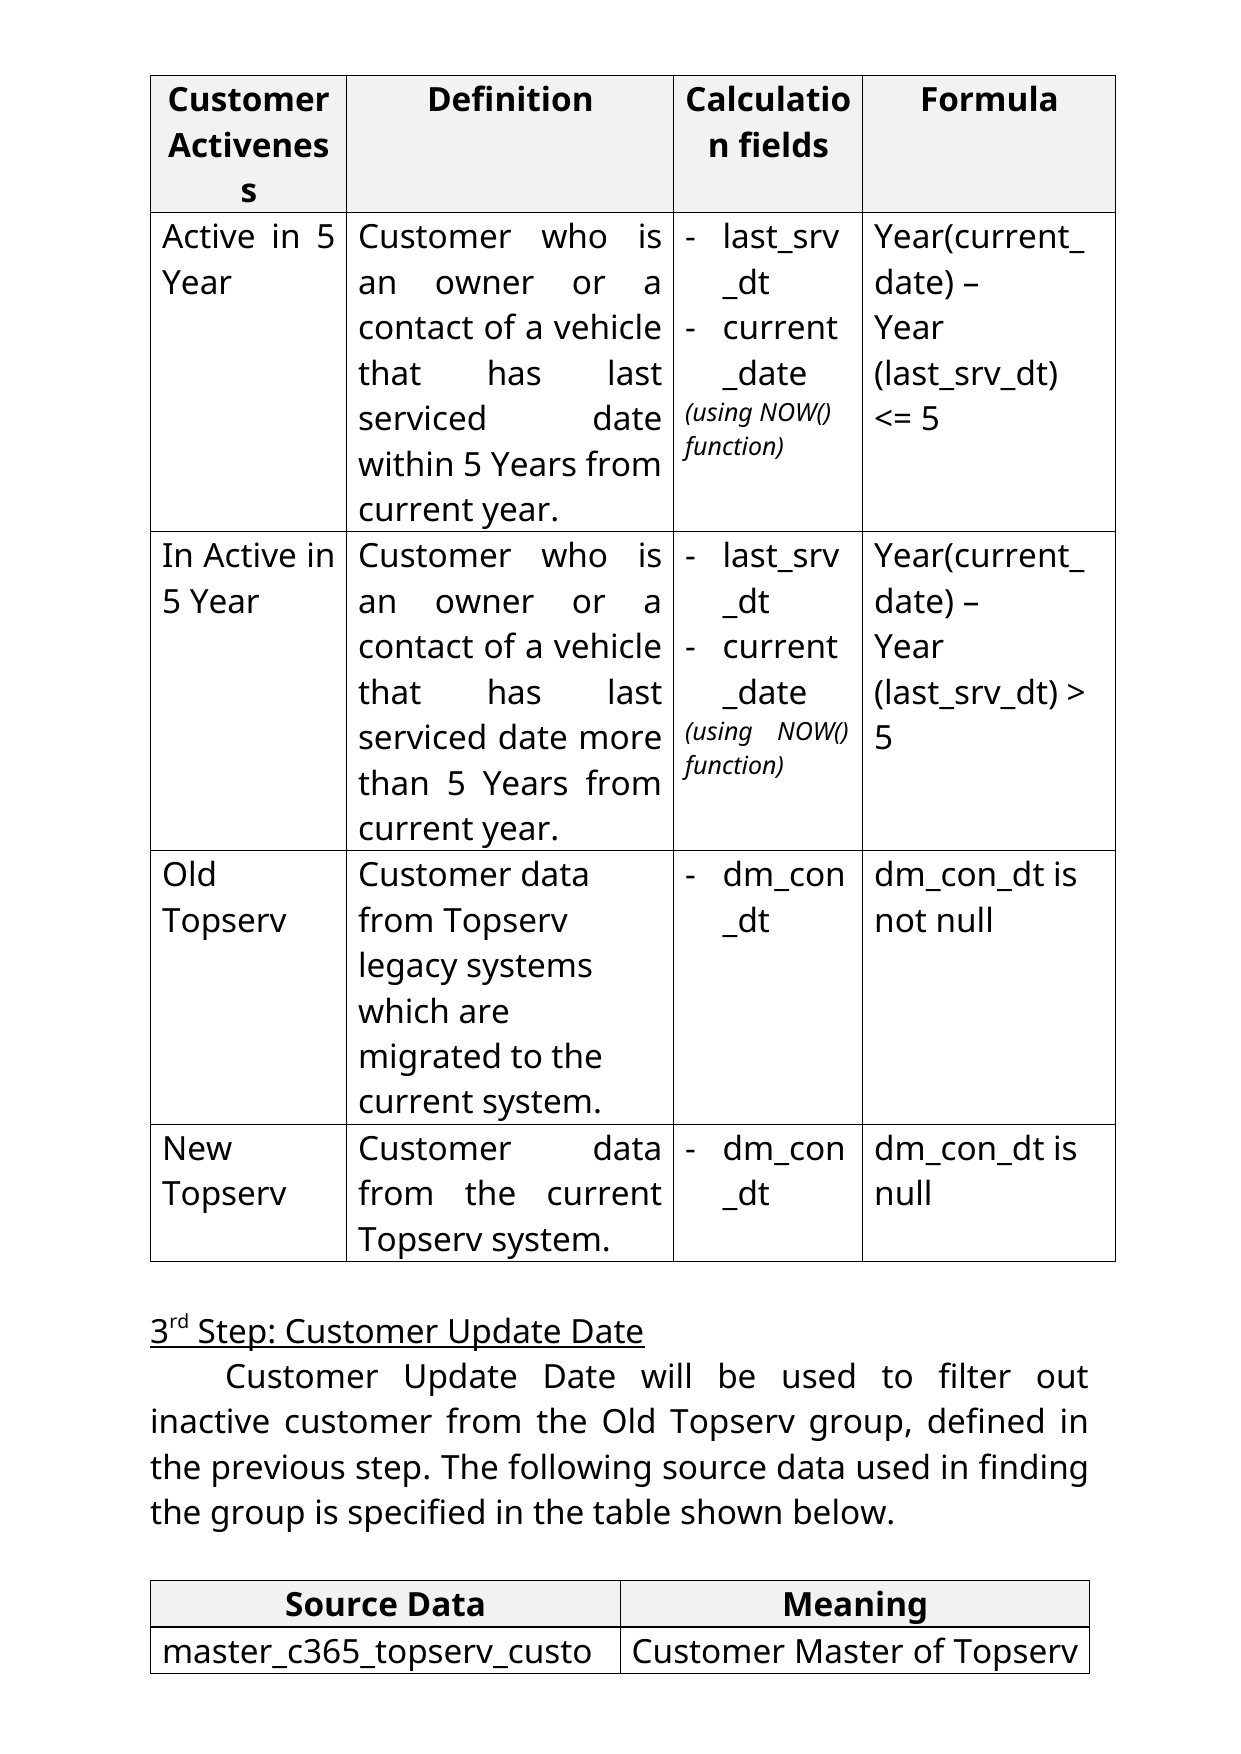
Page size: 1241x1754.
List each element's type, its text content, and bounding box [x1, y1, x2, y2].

table_cell Customer who is an owner or a contact of a vehicle that has last serviced date more than 5 Years from current year. [347, 532, 673, 850]
table_header Meaning [621, 1581, 1089, 1626]
table_cell Old Topserv [151, 851, 346, 1124]
table_cell last_srv_dt current_date (using NOW() function) [674, 213, 862, 531]
text 3rd Step: Customer Update Date [150, 1307, 1090, 1353]
table_cell Customer data from Topserv legacy systems which are migrated to the current system. [347, 851, 673, 1124]
table_cell dm_con_dt [674, 851, 862, 1124]
table_cell dm_con_dt is not null [863, 851, 1115, 1124]
table_cell Customer who is an owner or a contact of a vehicle that has last serviced date within 5 Years from current year. [347, 213, 673, 531]
table_header Source Data [151, 1581, 620, 1626]
table_header Calculation fields [674, 76, 862, 212]
text Customer Update Date will be used to filter out inactive customer from the Old Topserv group, defined in the previous step. The following source data used in finding the group is specified in the table shown below. [150, 1353, 1090, 1534]
table_header Customer Activeness [151, 76, 346, 212]
table_cell Year(current_date) – Year(last_srv_dt) <= 5 [863, 213, 1115, 531]
table_cell New Topserv [151, 1125, 346, 1261]
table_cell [621, 1628, 1089, 1673]
table_cell Active in 5 Year [151, 213, 346, 531]
table_cell last_srv_dt current_date (using NOW() function) [674, 532, 862, 850]
table_cell Customer data from the current Topserv system. [347, 1125, 673, 1261]
table_header Formula [863, 76, 1115, 212]
table_cell Year(current_date) – Year(last_srv_dt) > 5 [863, 532, 1115, 850]
table_cell dm_con_dt [674, 1125, 862, 1261]
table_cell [151, 1628, 620, 1673]
table_cell dm_con_dt is null [863, 1125, 1115, 1261]
table_header Definition [347, 76, 673, 212]
table_cell In Active in 5 Year [151, 532, 346, 850]
